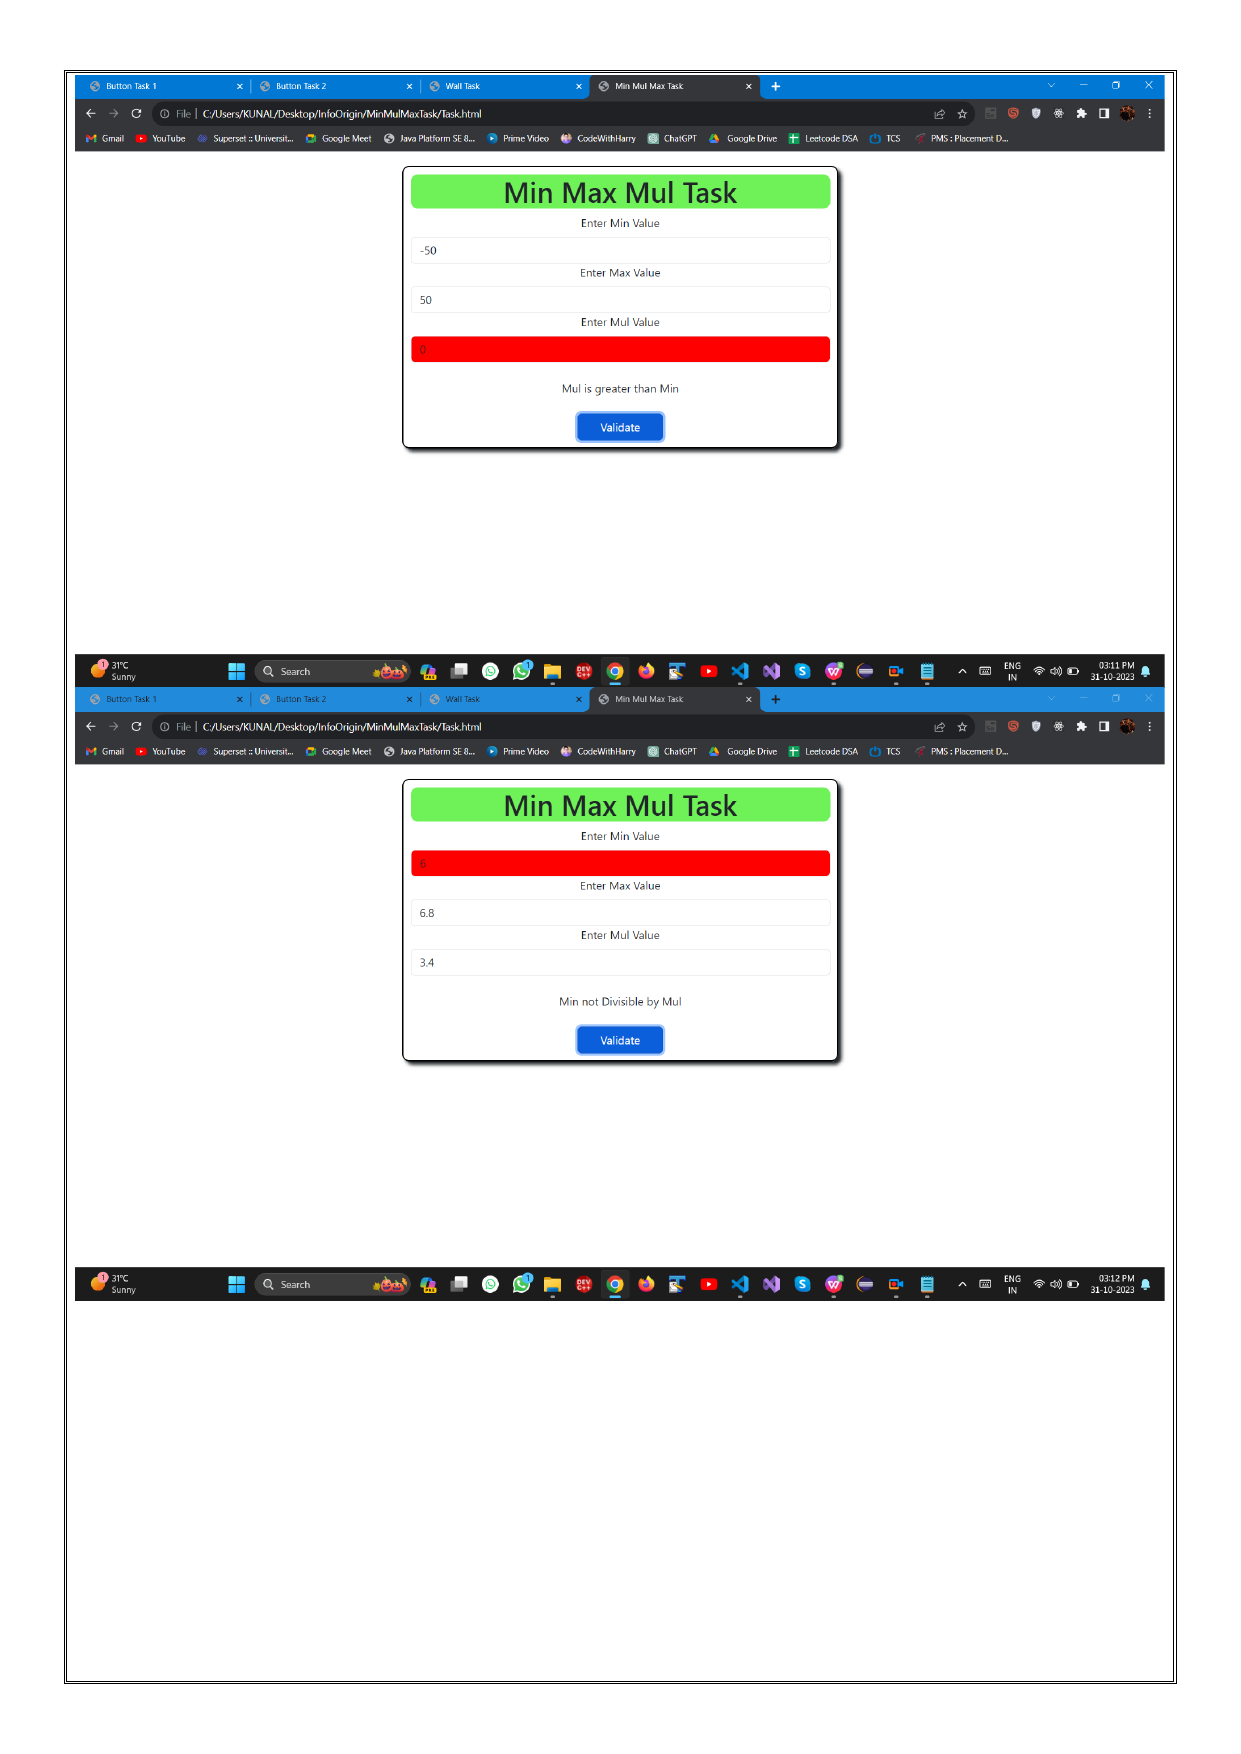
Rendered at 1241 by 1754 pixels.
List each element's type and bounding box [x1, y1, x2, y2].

picture [75, 75, 1165, 1301]
